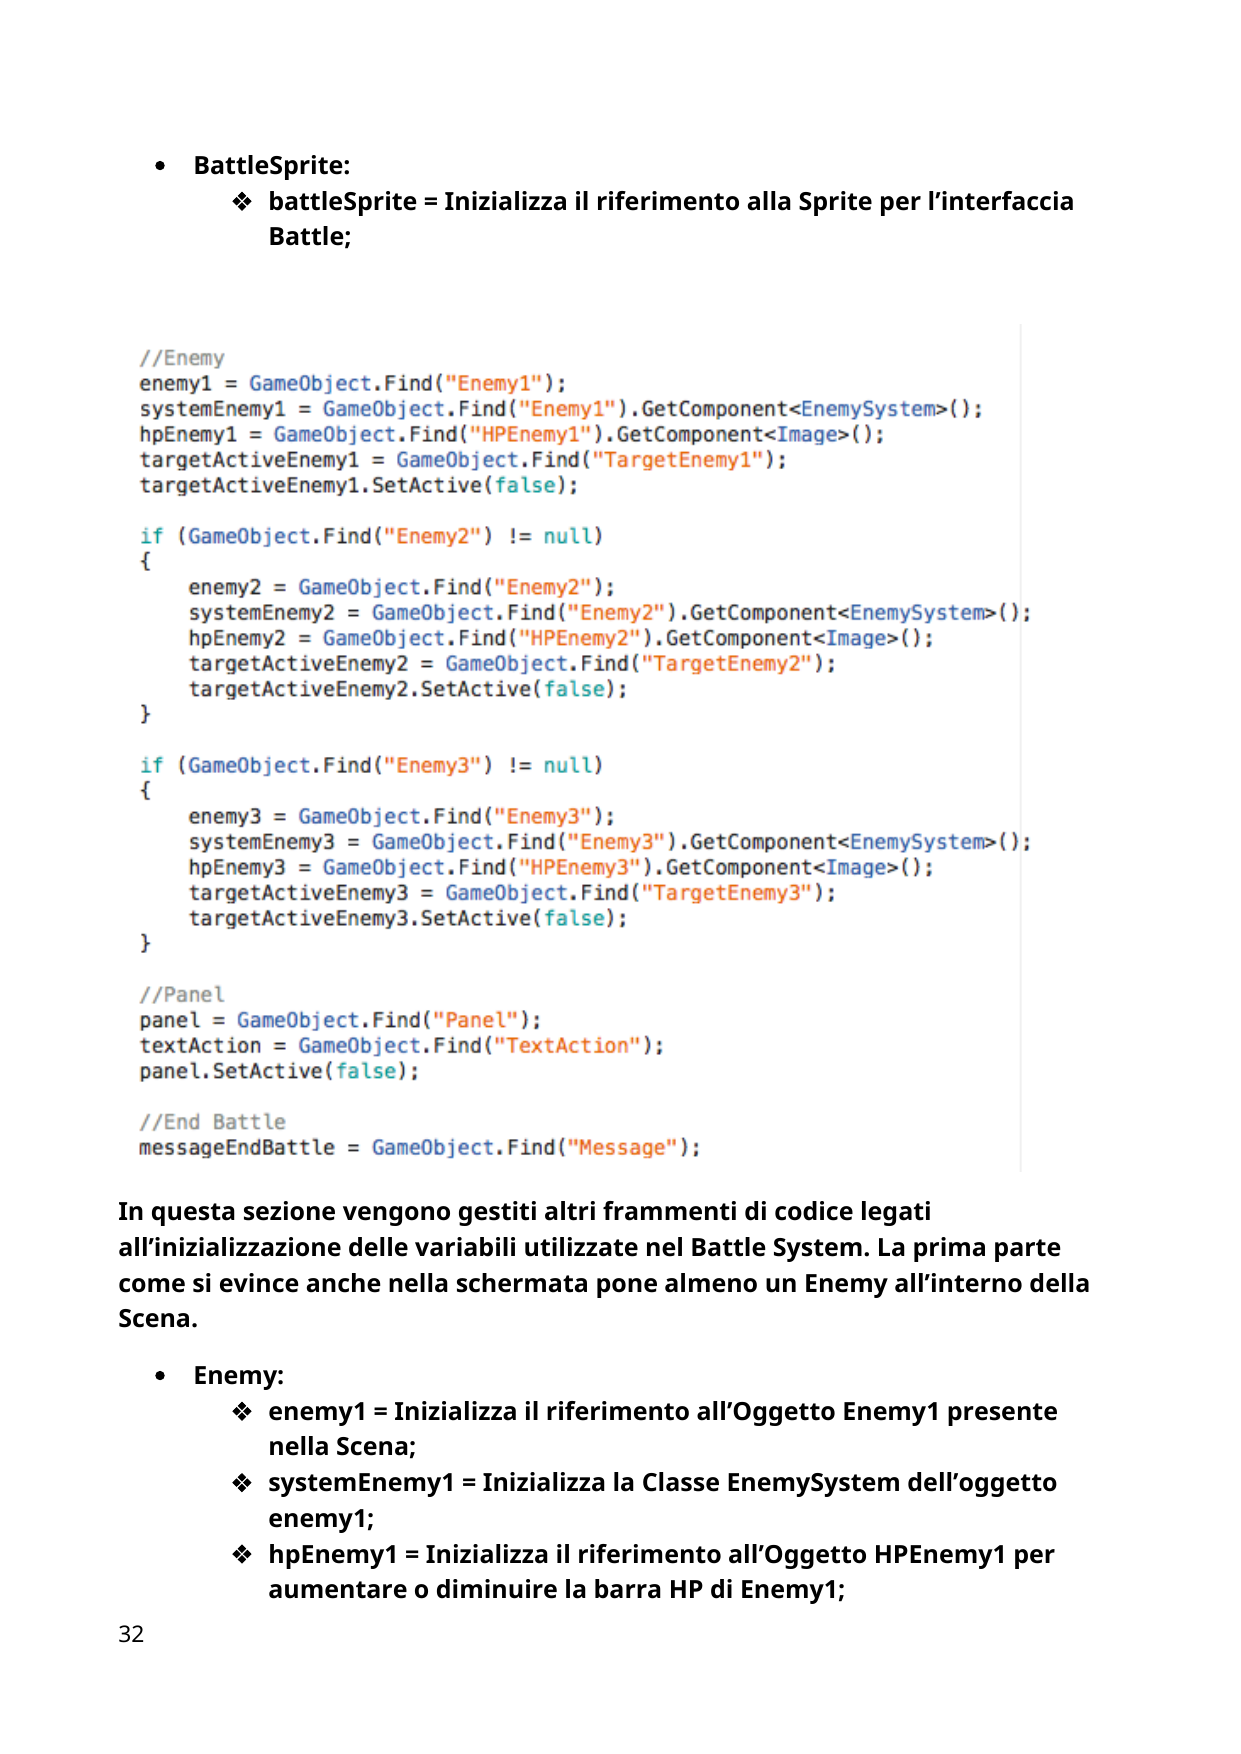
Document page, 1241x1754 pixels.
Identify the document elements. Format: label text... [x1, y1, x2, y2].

list Enemy: [156, 1358, 1122, 1392]
list systemEnemy1 = Inizializza la Classe EnemySystem dell’oggetto enemy1; [231, 1465, 1122, 1534]
picture [118, 324, 1122, 1172]
list BattleSprite: [156, 148, 1122, 182]
list battleSprite = Inizializza il riferimento alla Sprite per l’interfaccia Battle; [231, 183, 1122, 253]
text In questa sezione vengono gestiti altri frammenti di codice legati all’inizializzazione delle variabili utilizzate nel Battle System. La prima parte come si evince anche nella schermata pone almeno un Enemy all’interno della Scena. [118, 1194, 1122, 1335]
list enemy1 = Inizializza il riferimento all’Oggetto Enemy1 presente nella Scena; [231, 1393, 1122, 1463]
list hpEnemy1 = Inizializza il riferimento all’Oggetto HPEnemy1 per aumentare o diminuire la barra HP di Enemy1; [231, 1536, 1122, 1606]
